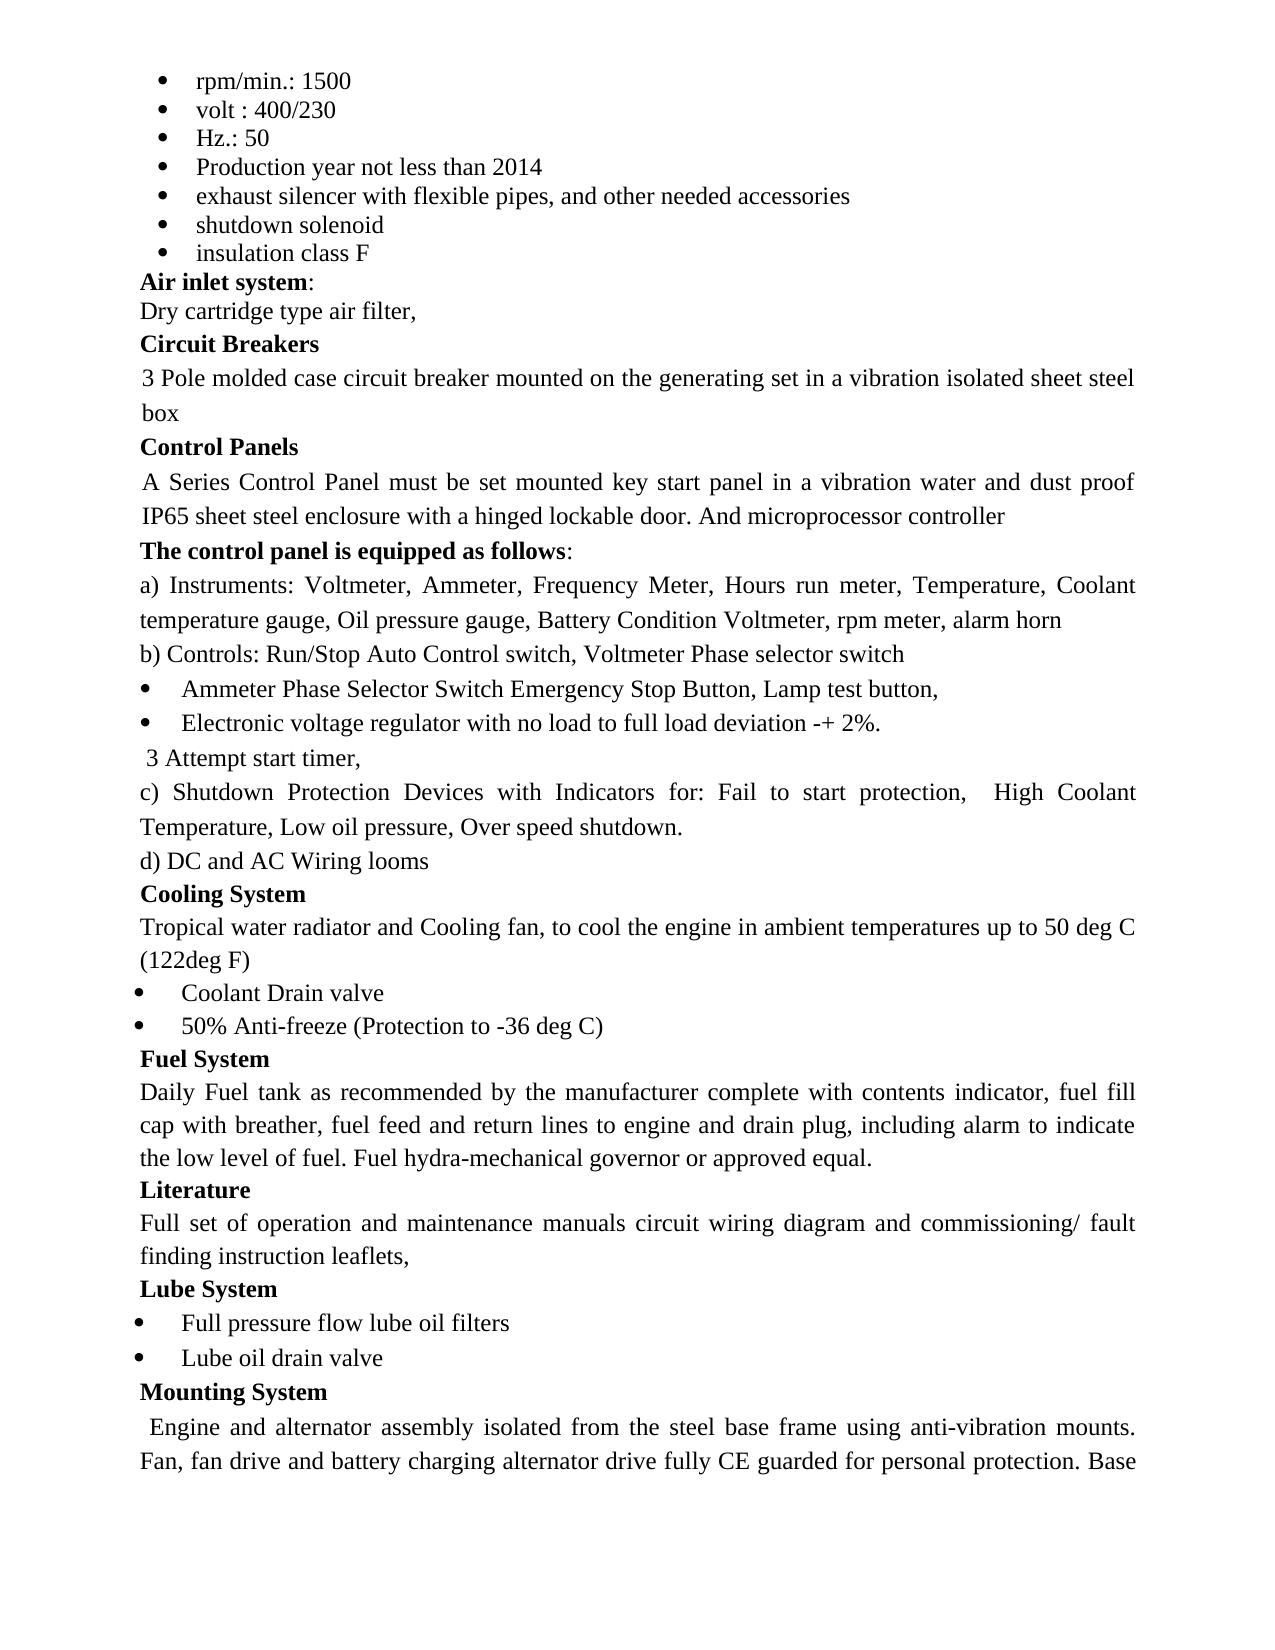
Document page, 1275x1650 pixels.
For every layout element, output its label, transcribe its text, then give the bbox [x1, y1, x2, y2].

text 3 Pole molded case circuit breaker mounted on the generating set in a vibration isolated sheet steel box [142, 359, 1137, 428]
text d) DC and AC Wiring looms [139, 842, 1137, 876]
list insulation class F [158, 238, 1137, 267]
list Full pressure flow lube oil filters [139, 1304, 1137, 1339]
text Mounting System [139, 1373, 1137, 1408]
text Daily Fuel tank as recommended by the manufacturer complete with contents indicator, fuel fill cap with breather, fuel feed and return lines to engine and drain plug, including alarm to indicate the low level of fuel. Fuel hydra-mechanical governor or approved equal. [139, 1074, 1137, 1173]
text Air inlet system: [139, 267, 1137, 296]
list exhaust silencer with flexible pipes, and other needed accessories [158, 181, 1137, 210]
text b) Controls: Run/Stop Auto Control switch, Voltmeter Phase selector switch [139, 635, 1137, 669]
text Control Panels [139, 428, 1137, 463]
text A Series Control Panel must be set mounted key start panel in a vibration water and dust proof IP65 sheet steel enclosure with a hinged lockable door. And microprocessor controller [142, 463, 1137, 532]
text a) Instruments: Voltmeter, Ammeter, Frequency Meter, Hours run meter, Temperature, Coolant temperature gauge, Oil pressure gauge, Battery Condition Voltmeter, rpm meter, alarm horn [139, 566, 1137, 635]
text Circuit Breakers [139, 325, 1137, 359]
list Coolant Drain valve [139, 975, 1137, 1008]
list shutdown solenoid [158, 210, 1137, 238]
list rpm/min.: 1500 [158, 66, 1137, 95]
text Full set of operation and maintenance manuals circuit wiring diagram and commissioning/ fault finding instruction leaflets, [139, 1206, 1137, 1271]
text Tropical water radiator and Cooling fan, to cool the engine in ambient temperatures up to 50 deg C (122deg F) [139, 909, 1137, 975]
text Cooling System [140, 876, 1137, 909]
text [139, 1408, 1137, 1477]
text c) Shutdown Protection Devices with Indicators for: Fail to start protection, High Coolant Temperature, Low oil pressure, Over speed shutdown. [139, 773, 1137, 842]
list Production year not less than 2014 [158, 152, 1137, 181]
text Dry cartridge type air filter, [139, 296, 1137, 325]
list Ammeter Phase Selector Switch Emergency Stop Button, Lamp test button, [146, 669, 1137, 704]
text The control panel is equipped as follows: [139, 532, 1137, 566]
text Lube System [139, 1271, 1137, 1304]
list 50% Anti-freeze (Protection to -36 deg C) [139, 1008, 1137, 1041]
text Literature [139, 1173, 1137, 1206]
list Electronic voltage regulator with no load to full load deviation -+ 2%. [146, 704, 1137, 738]
list volt : 400/230 [158, 95, 1137, 123]
list Lube oil drain valve [139, 1339, 1137, 1373]
text 3 Attempt start timer, [139, 738, 1137, 773]
text Fuel System [140, 1041, 1137, 1074]
list Hz.: 50 [158, 123, 1137, 152]
